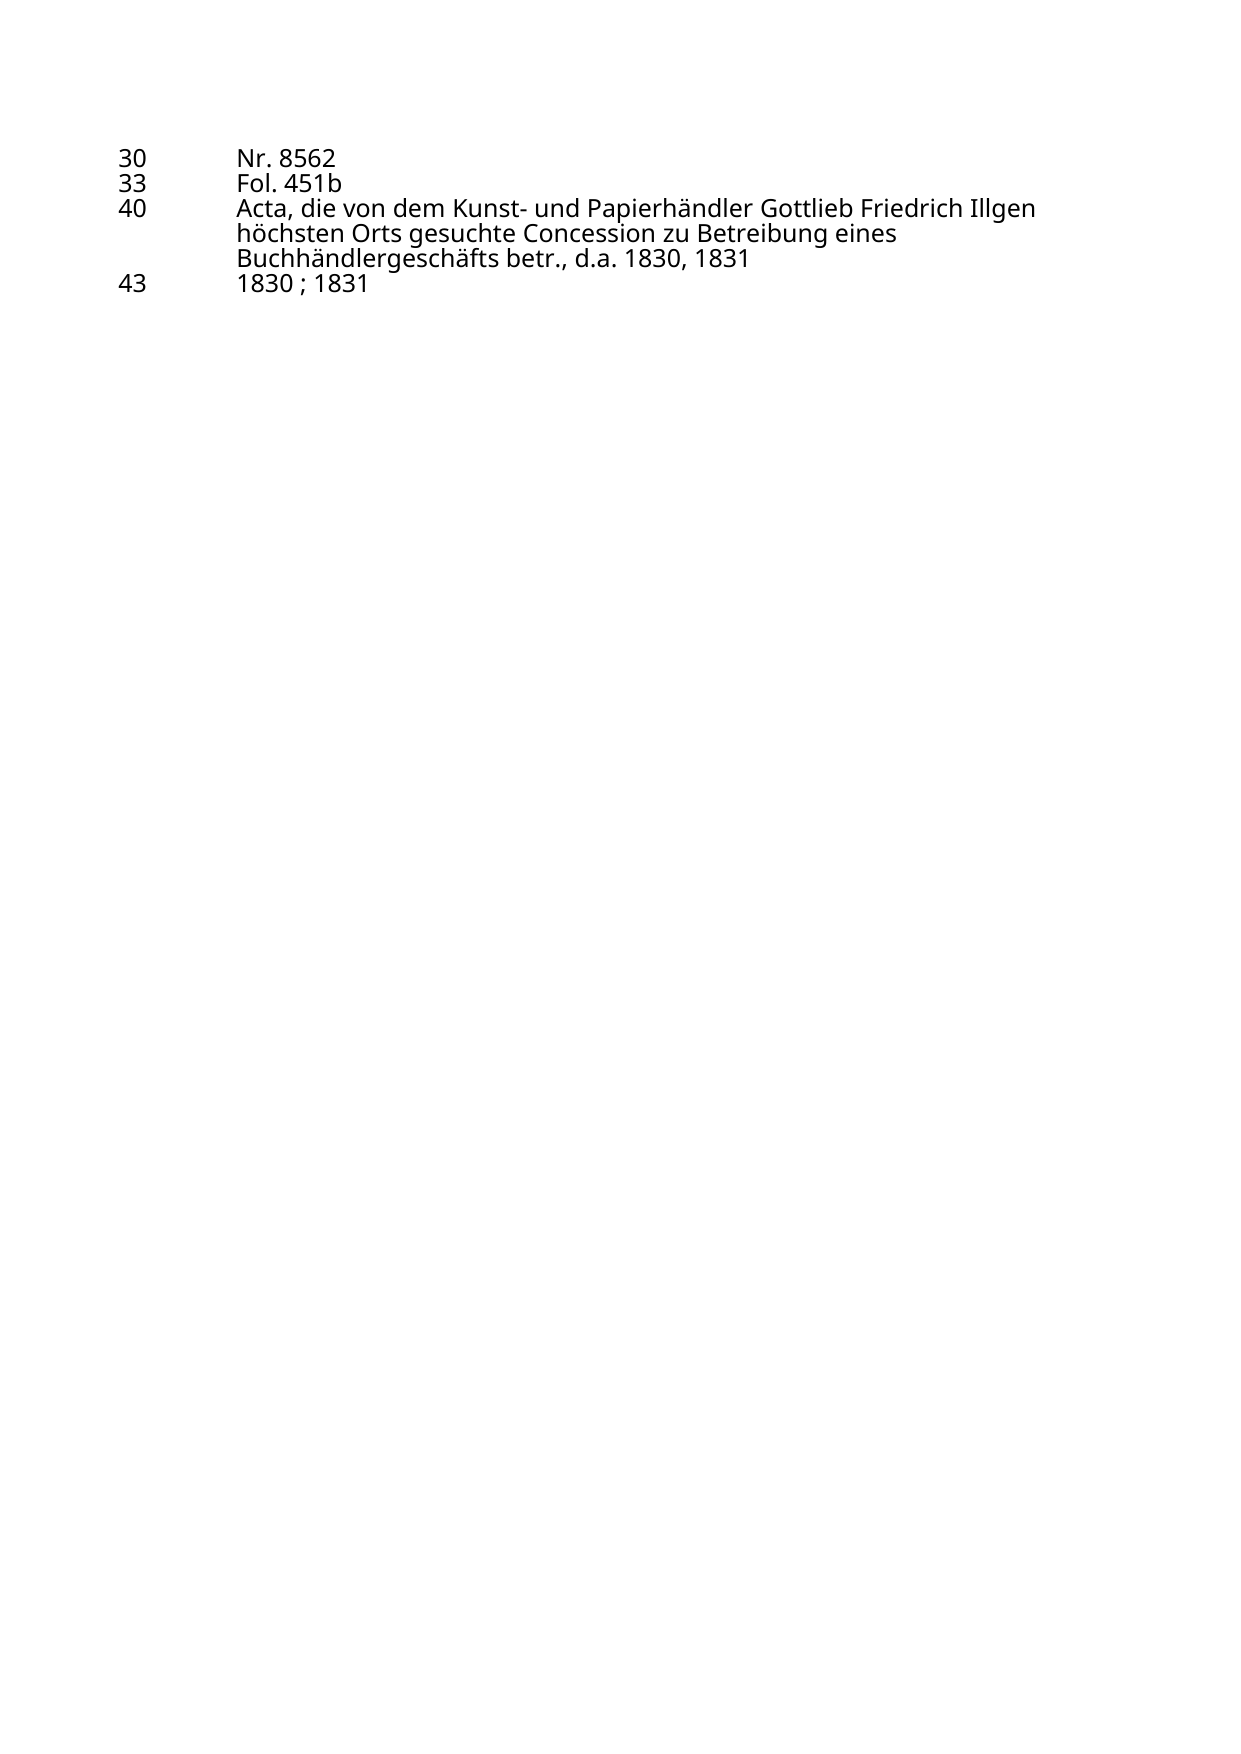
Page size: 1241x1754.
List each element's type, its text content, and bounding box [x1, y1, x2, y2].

text 33 Fol. 451b [118, 173, 1122, 198]
text 40 Acta, die von dem p[5{s[Kunst<händler>]s- und Papierhändler} 2{Gottlieb Friedrich} 1{Illgen}]p höchsten Orts gesuchte s[Concession]s zu Betreibung eines s[Buchhändlergeschäft]ss betr., d.a. 1830, 1831 [118, 198, 1122, 273]
text 30 Nr. 8562 [118, 148, 1122, 173]
text 43 1830 ; 1831 [118, 273, 1122, 298]
